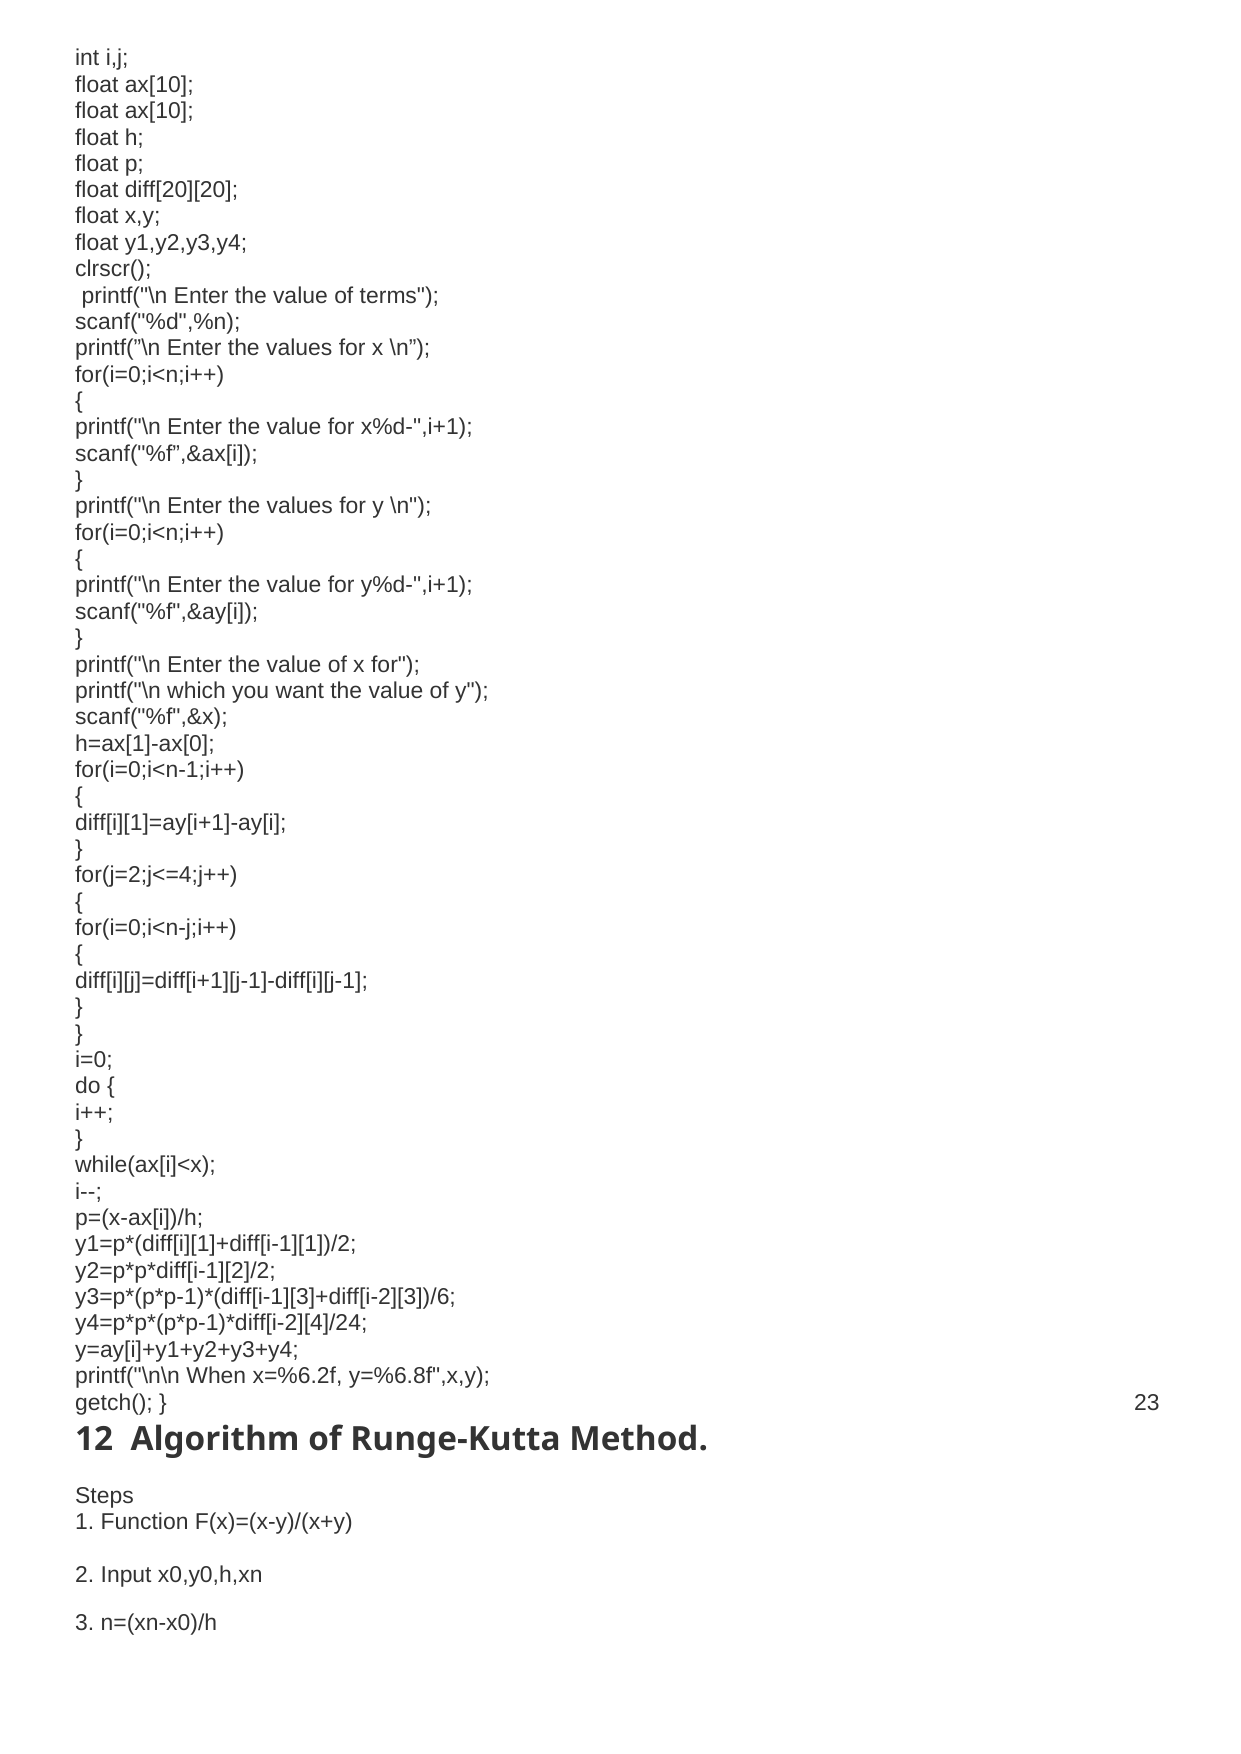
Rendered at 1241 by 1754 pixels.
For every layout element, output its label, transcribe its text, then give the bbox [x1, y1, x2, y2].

text printf("\n Enter the value for x%d-",i+1); [75, 413, 1165, 440]
text for(i=0;i<n-1;i++) [75, 756, 1165, 782]
text clrscr(); [75, 255, 1165, 282]
text printf("\n Enter the value of x for"); [75, 651, 1165, 677]
text { [75, 545, 1165, 571]
text float diff[20][20]; [75, 176, 1165, 202]
text y2=p*p*diff[i-1][2]/2; [75, 1257, 1165, 1283]
text y=ay[i]+y1+y2+y3+y4; [75, 1336, 1165, 1362]
text printf(”\n Enter the values for x \n”); [75, 334, 1165, 361]
text printf("\n Enter the values for y \n"); [75, 492, 1165, 519]
text { [75, 782, 1165, 809]
text } [75, 1019, 1165, 1046]
text y4=p*p*(p*p-1)*diff[i-2][4]/24; [75, 1309, 1165, 1336]
text diff[i][j]=diff[i+1][j-1]-diff[i][j-1]; [75, 967, 1165, 993]
text { [75, 387, 1165, 413]
text for(j=2;j<=4;j++) [75, 861, 1165, 888]
text } [75, 835, 1165, 861]
text printf("\n\n When x=%6.2f, y=%6.8f",x,y); [75, 1362, 1165, 1388]
text float ax[10]; [75, 97, 1165, 123]
text scanf("%d",%n); [75, 308, 1165, 334]
text float p; [75, 150, 1165, 176]
text Steps [75, 1482, 1165, 1508]
text int i,j; [75, 44, 1165, 71]
text float ax[10]; [75, 71, 1165, 97]
text diff[i][1]=ay[i+1]-ay[i]; [75, 809, 1165, 835]
text getch(); } 23 [75, 1388, 1165, 1415]
text } [75, 624, 1165, 651]
text } [75, 466, 1165, 492]
text for(i=0;i<n-j;i++) [75, 914, 1165, 940]
text { [75, 940, 1165, 967]
text 1. Function F(x)=(x-y)/(x+y) [75, 1508, 1165, 1534]
text i++; [75, 1098, 1165, 1125]
text } [75, 993, 1165, 1019]
text printf("\n which you want the value of y"); [75, 677, 1165, 703]
text y1=p*(diff[i][1]+diff[i-1][1])/2; [75, 1230, 1165, 1257]
text 12 Algorithm of Runge-Kutta Method. [75, 1415, 1165, 1460]
text printf("\n Enter the value for y%d-",i+1); [75, 571, 1165, 598]
text do { [75, 1072, 1165, 1098]
text scanf("%f",&x); [75, 703, 1165, 729]
text y3=p*(p*p-1)*(diff[i-1][3]+diff[i-2][3])/6; [75, 1283, 1165, 1309]
text printf("\n Enter the value of terms"); [75, 282, 1165, 308]
text 2. Input x0,y0,h,xn [75, 1561, 1165, 1587]
text h=ax[1]-ax[0]; [75, 729, 1165, 756]
text p=(x-ax[i])/h; [75, 1204, 1165, 1230]
text for(i=0;i<n;i++) [75, 519, 1165, 545]
text float y1,y2,y3,y4; [75, 229, 1165, 255]
text for(i=0;i<n;i++) [75, 361, 1165, 387]
text scanf("%f",&ay[i]); [75, 598, 1165, 624]
text 3. n=(xn-x0)/h [75, 1609, 1165, 1635]
text i--; [75, 1178, 1165, 1204]
text float x,y; [75, 202, 1165, 229]
text scanf("%f”,&ax[i]); [75, 440, 1165, 466]
text while(ax[i]<x); [75, 1151, 1165, 1178]
text i=0; [75, 1046, 1165, 1072]
text { [75, 888, 1165, 914]
text float h; [75, 123, 1165, 150]
text } [75, 1125, 1165, 1151]
